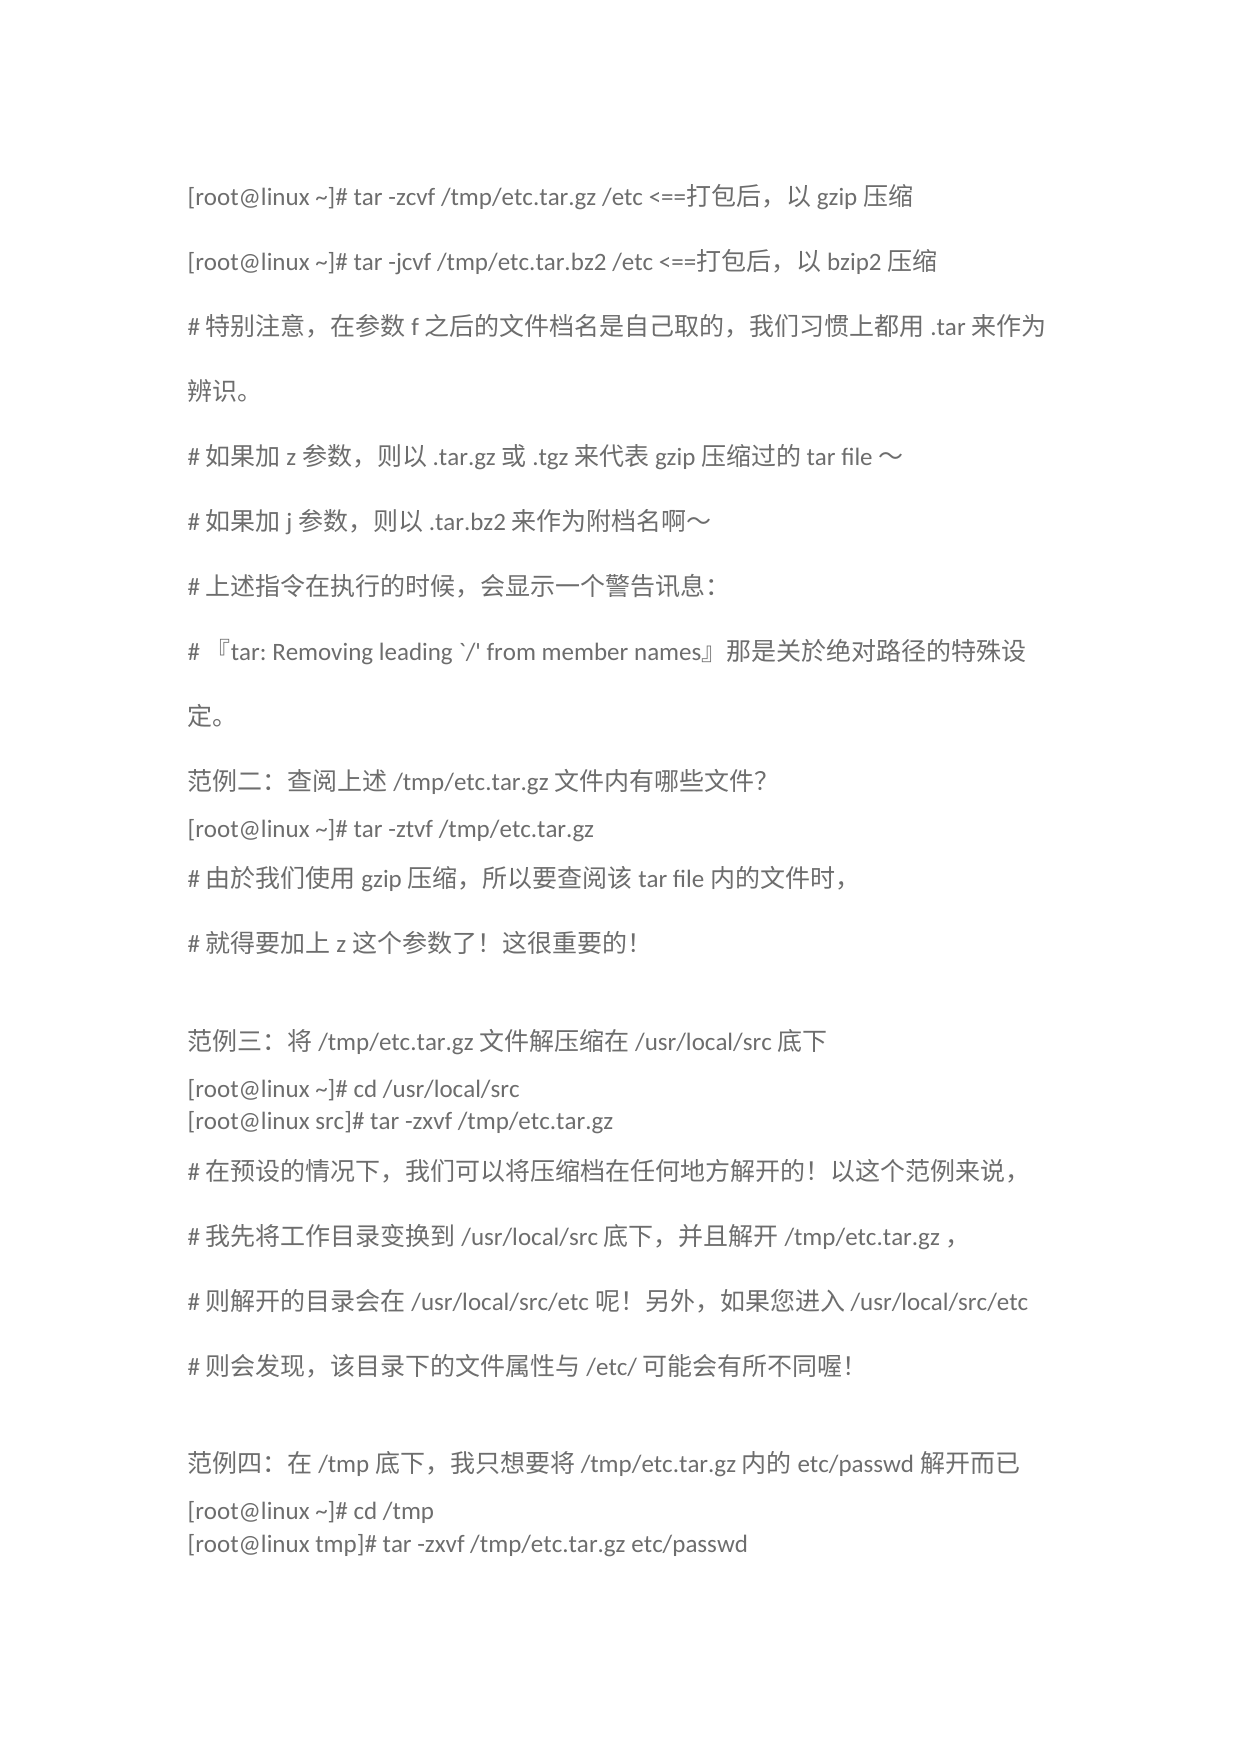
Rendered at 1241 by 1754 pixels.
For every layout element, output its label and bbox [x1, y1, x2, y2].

table_header [188, 162, 1053, 1559]
